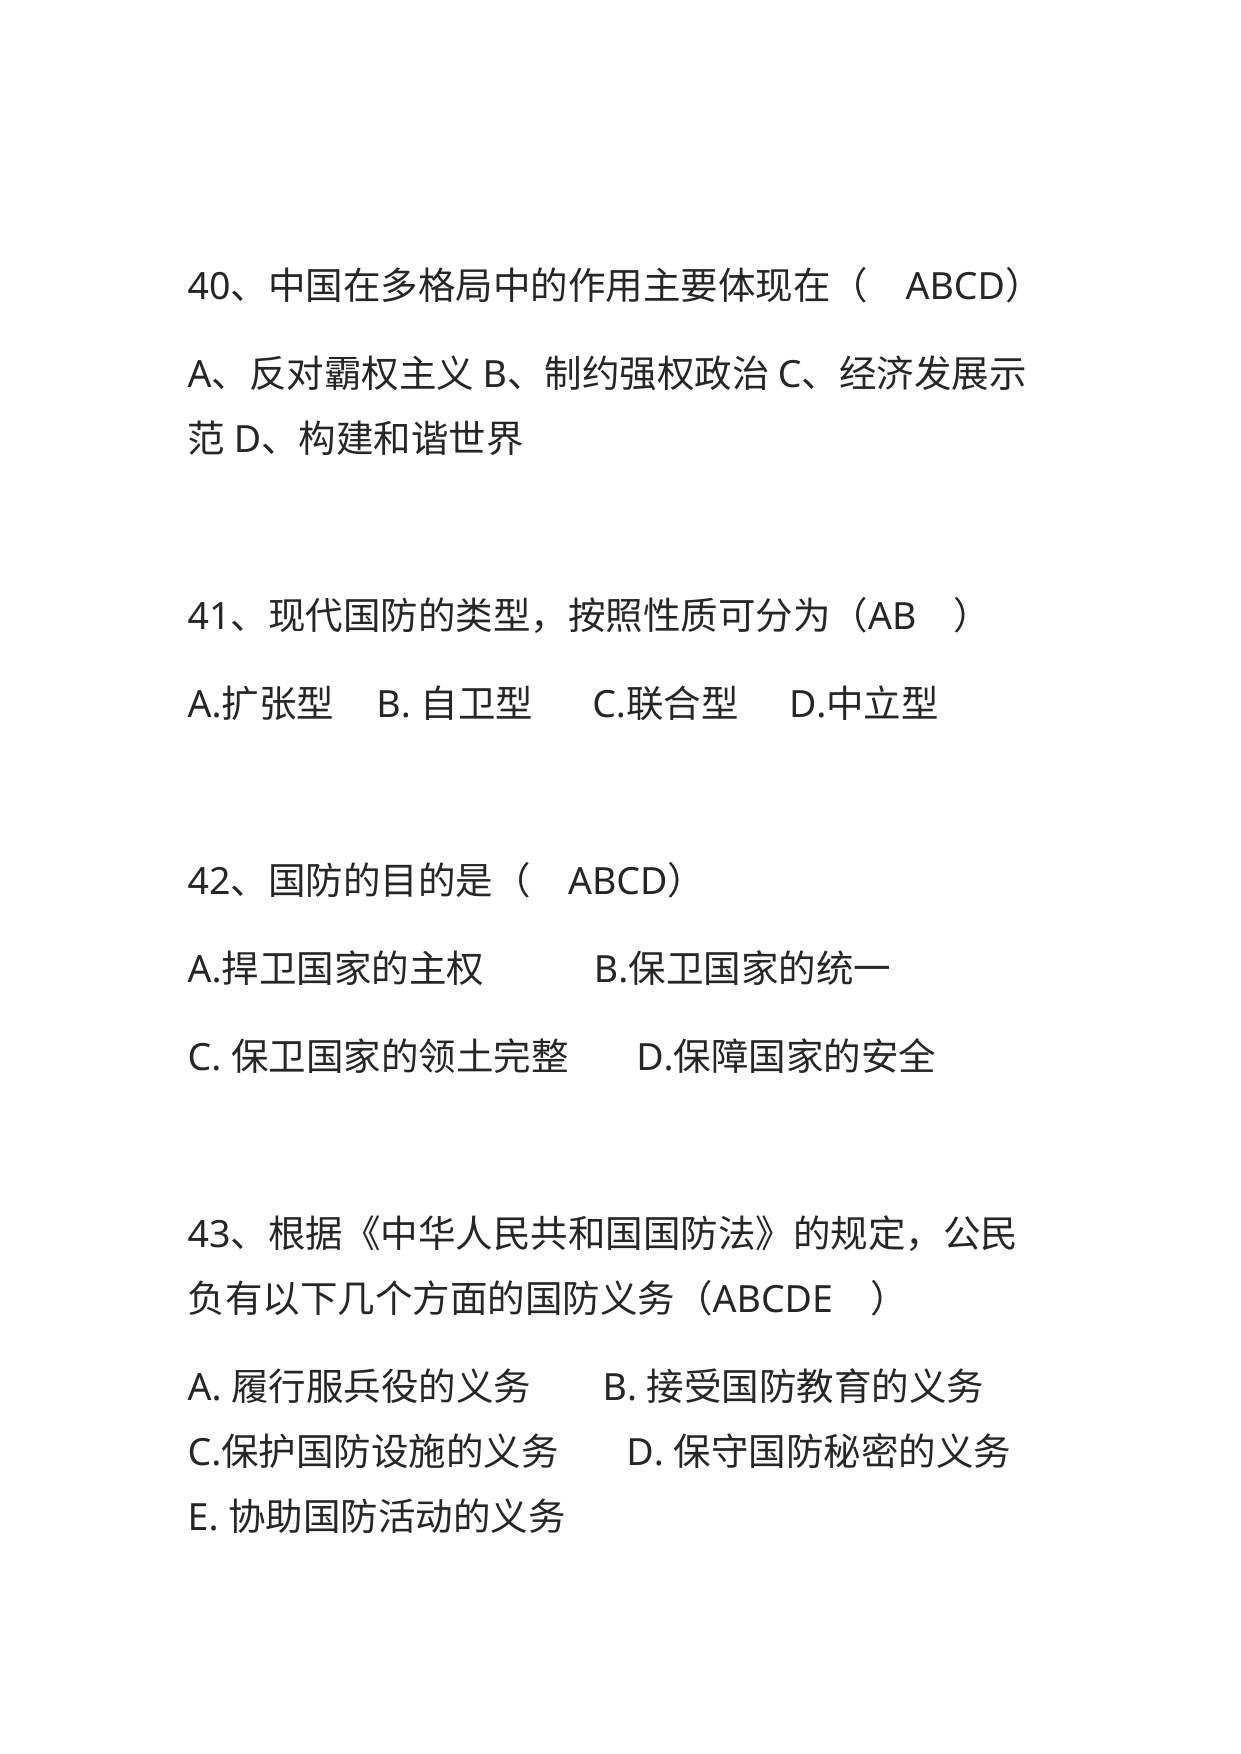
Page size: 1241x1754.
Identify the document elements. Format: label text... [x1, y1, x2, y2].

text A、反对霸权主义 B、制约强权政治 C、经济发展示范 D、构建和谐世界 [187, 339, 1053, 469]
text 41、现代国防的类型，按照性质可分为（AB ） [187, 580, 1053, 645]
text A. 履行服兵役的义务 B. 接受国防教育的义务 C.保护国防设施的义务 D. 保守国防秘密的义务 E. 协助国防活动的义务 [187, 1352, 1053, 1547]
text A.扩张型 B. 自卫型 C.联合型 D.中立型 [187, 669, 1053, 734]
text A.捍卫国家的主权 B.保卫国家的统一 [187, 934, 1053, 999]
text C. 保卫国家的领土完整 D.保障国家的安全 [187, 1022, 1053, 1087]
text 42、国防的目的是（ ABCD） [187, 845, 1053, 910]
text 40、中国在多格局中的作用主要体现在（ ABCD） [187, 250, 1053, 315]
text 43、根据《中华人民共和国国防法》的规定，公民负有以下几个方面的国防义务（ABCDE ） [187, 1199, 1053, 1329]
